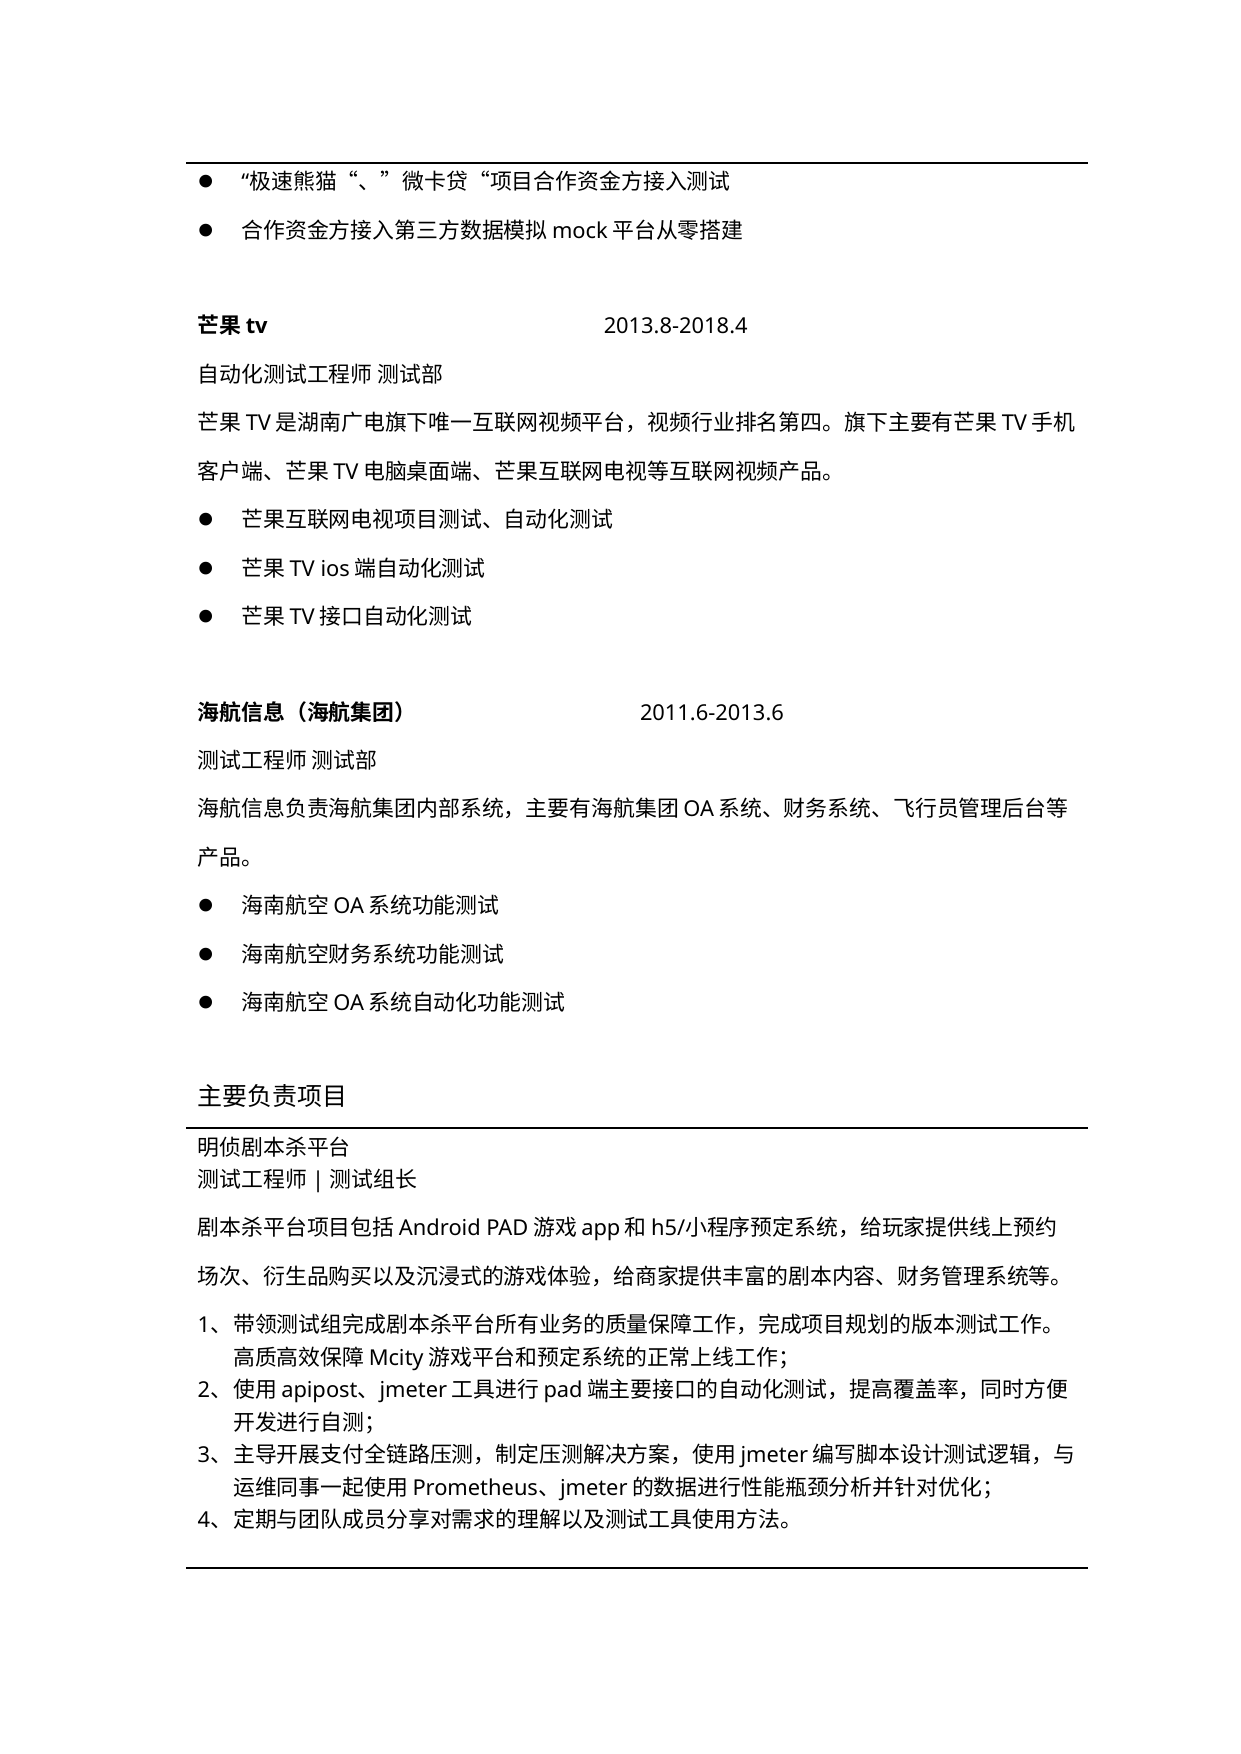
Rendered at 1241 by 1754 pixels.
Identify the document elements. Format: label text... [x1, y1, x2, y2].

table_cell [186, 164, 1088, 1030]
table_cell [186, 1129, 1088, 1567]
table_header 主要负责项目 [186, 1062, 1088, 1127]
